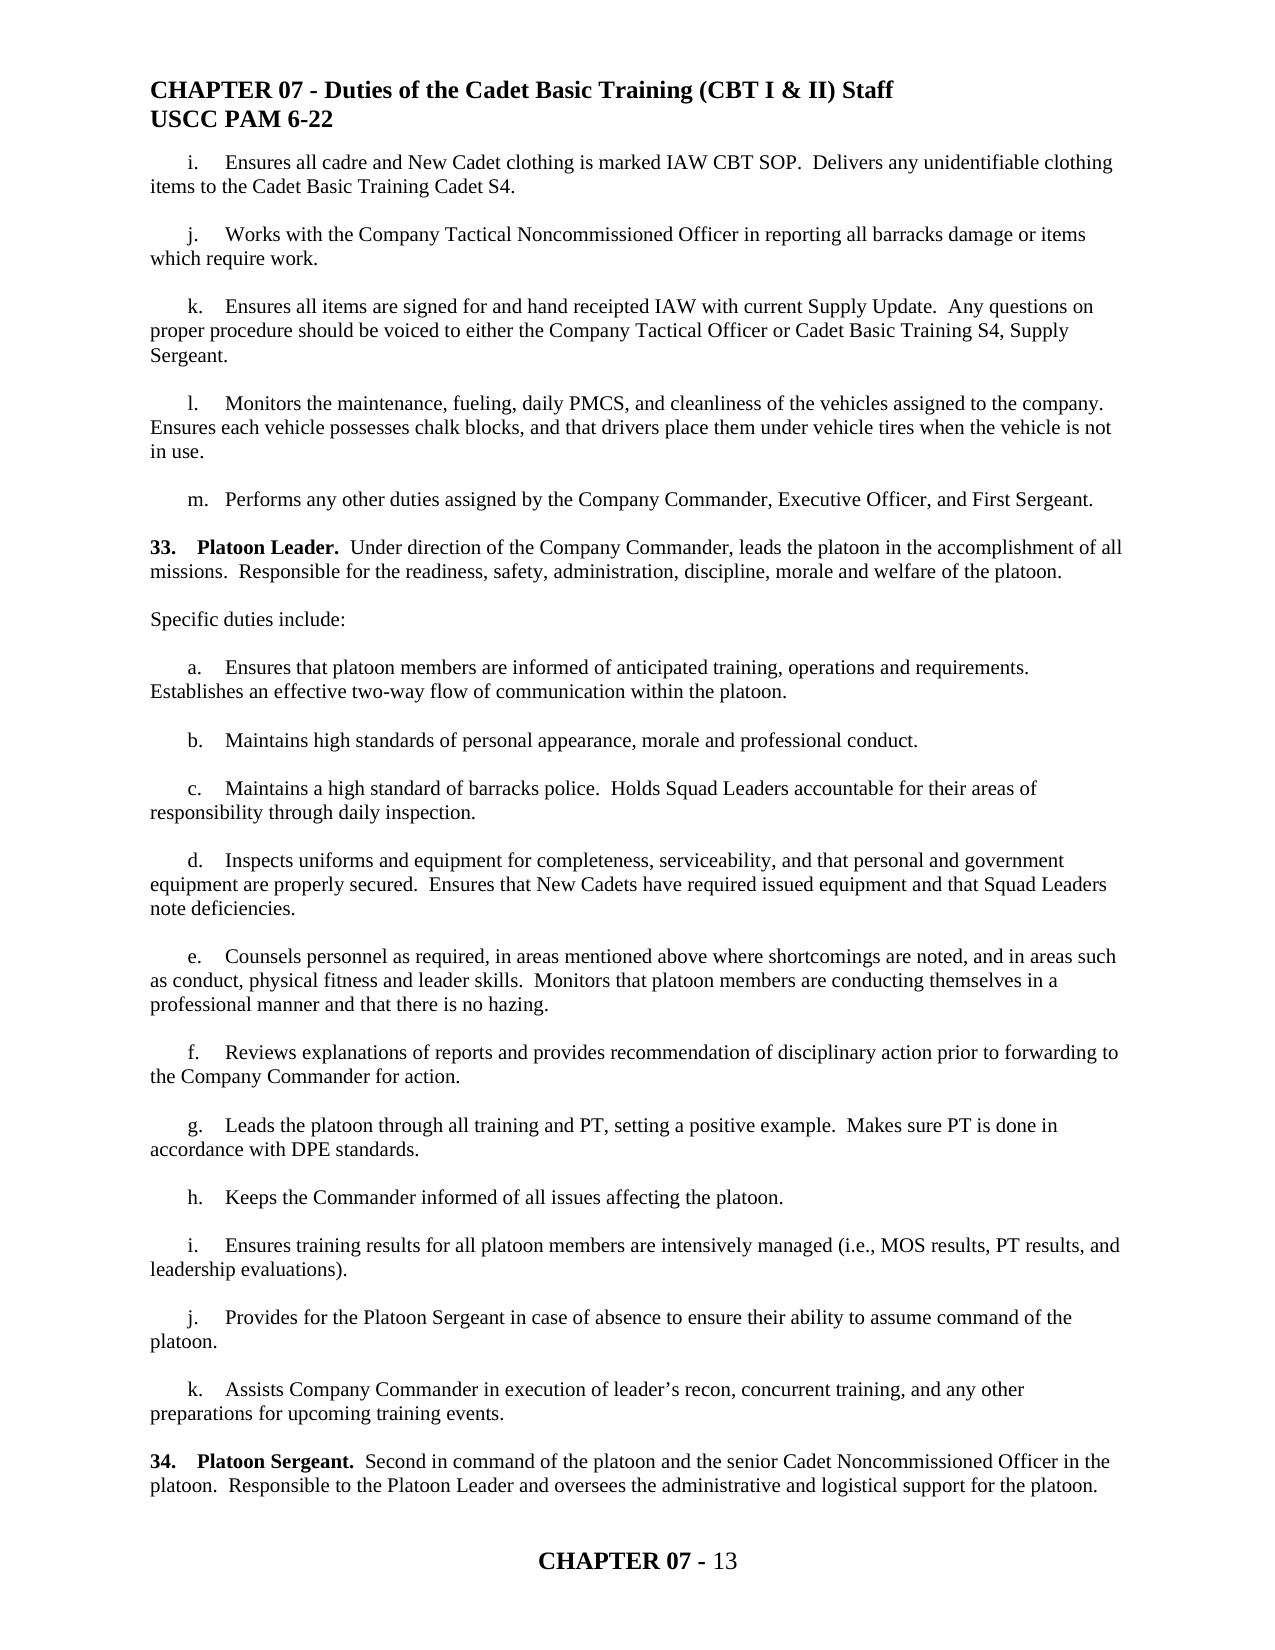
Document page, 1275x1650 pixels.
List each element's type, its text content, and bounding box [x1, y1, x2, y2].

list Reviews explanations of reports and provides recommendation of disciplinary action prior to forwarding to the Company Commander for action. [150, 1040, 1125, 1088]
list Performs any other duties assigned by the Company Commander, Executive Officer, and First Sergeant. [150, 487, 1125, 511]
list Inspects uniforms and equipment for completeness, serviceability, and that personal and government equipment are properly secured. Ensures that New Cadets have required issued equipment and that Squad Leaders note deficiencies. [150, 848, 1125, 920]
list Ensures all cadre and New Cadet clothing is marked IAW CBT SOP. Delivers any unidentifiable clothing items to the Cadet Basic Training Cadet S4. [150, 150, 1125, 198]
list Platoon Leader. Under direction of the Company Commander, leads the platoon in the accomplishment of all missions. Responsible for the readiness, safety, administration, discipline, morale and welfare of the platoon. [150, 535, 1125, 583]
list Provides for the Platoon Sergeant in case of absence to ensure their ability to assume command of the platoon. [150, 1305, 1125, 1353]
list Ensures all items are signed for and hand receipted IAW with current Supply Update. Any questions on proper procedure should be voiced to either the Company Tactical Officer or Cadet Basic Training S4, Supply Sergeant. [150, 294, 1125, 367]
list Ensures that platoon members are informed of anticipated training, operations and requirements. Establishes an effective two-way flow of communication within the platoon. [150, 655, 1125, 703]
list Leads the platoon through all training and PT, setting a positive example. Makes sure PT is done in accordance with DPE standards. [150, 1112, 1125, 1161]
text Specific duties include: [150, 607, 1125, 631]
list Maintains high standards of personal appearance, morale and professional conduct. [150, 727, 1125, 752]
list Monitors the maintenance, fueling, daily PMCS, and cleanliness of the vehicles assigned to the company. Ensures each vehicle possesses chalk blocks, and that drivers place them under vehicle tires when the vehicle is not in use. [150, 391, 1125, 463]
list Works with the Company Tactical Noncommissioned Officer in reporting all barracks damage or items which require work. [150, 222, 1125, 270]
list Keeps the Commander informed of all issues affecting the platoon. [150, 1185, 1125, 1209]
list Counsels personnel as required, in areas mentioned above where shortcomings are noted, and in areas such as conduct, physical fitness and leader skills. Monitors that platoon members are conducting themselves in a professional manner and that there is no hazing. [150, 944, 1125, 1016]
list Platoon Sergeant. Second in command of the platoon and the senior Cadet Noncommissioned Officer in the platoon. Responsible to the Platoon Leader and oversees the administrative and logistical support for the platoon. [150, 1449, 1125, 1497]
list Ensures training results for all platoon members are intensively managed (i.e., MOS results, PT results, and leadership evaluations). [150, 1233, 1125, 1281]
list Assists Company Commander in execution of leader’s recon, concurrent training, and any other preparations for upcoming training events. [150, 1377, 1125, 1425]
list Maintains a high standard of barracks police. Holds Squad Leaders accountable for their areas of responsibility through daily inspection. [150, 776, 1125, 824]
